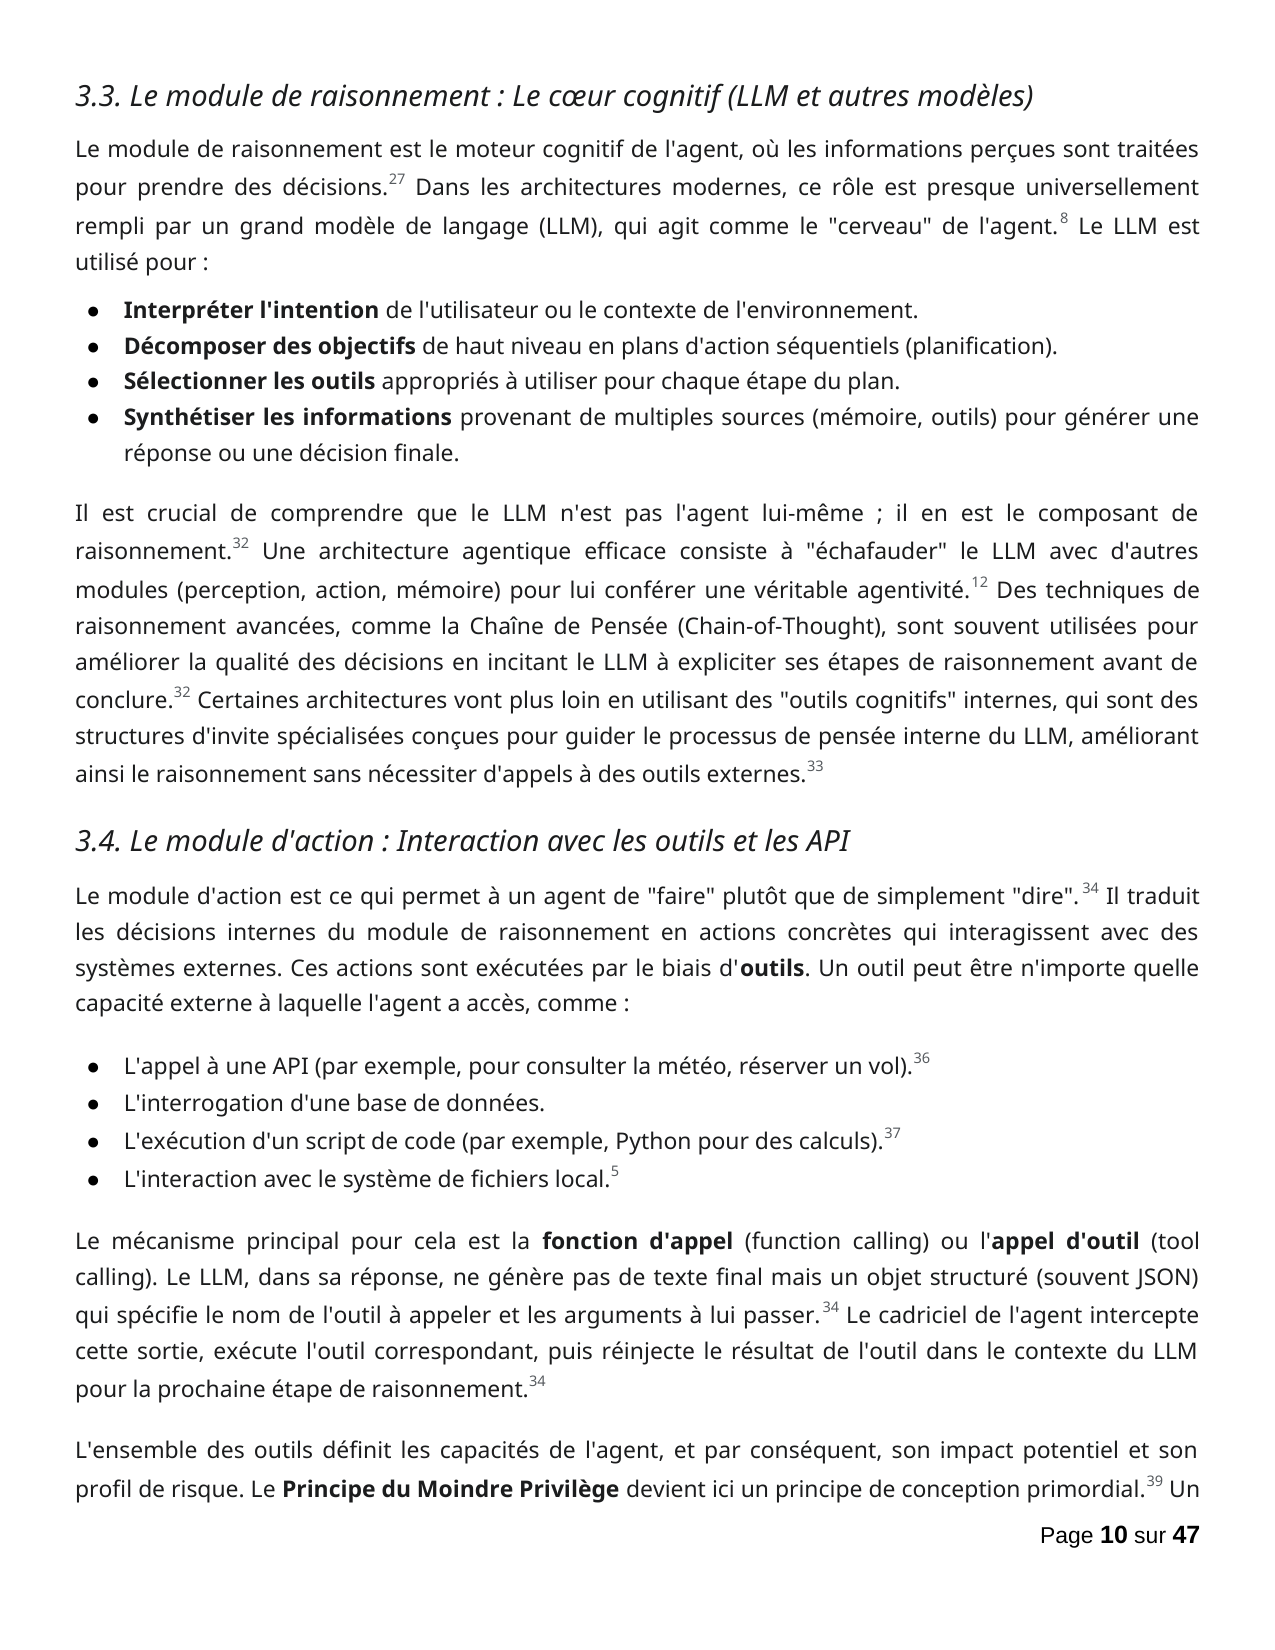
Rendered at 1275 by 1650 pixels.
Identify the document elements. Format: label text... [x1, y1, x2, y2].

list Décomposer des objectifs de haut niveau en plans d'action séquentiels (planification). [86, 329, 1200, 361]
text Le mécanisme principal pour cela est la fonction d'appel (function calling) ou l'appel d'outil (tool calling). Le LLM, dans sa réponse, ne génère pas de texte final mais un objet structuré (souvent JSON) qui spécifie le nom de l'outil à appeler et les arguments à lui passer.34 Le cadriciel de l'agent intercepte cette sortie, exécute l'outil correspondant, puis réinjecte le résultat de l'outil dans le contexte du LLM pour la prochaine étape de raisonnement.34 [75, 1225, 1200, 1405]
subtitle 3.4. Le module d'action : Interaction avec les outils et les API [75, 820, 1200, 859]
list Sélectionner les outils appropriés à utiliser pour chaque étape du plan. [86, 365, 1200, 396]
list L'interrogation d'une base de données. [86, 1087, 1200, 1118]
list Synthétiser les informations provenant de multiples sources (mémoire, outils) pour générer une réponse ou une décision finale. [86, 401, 1200, 468]
list L'exécution d'un script de code (par exemple, Python pour des calculs).37 [86, 1122, 1200, 1156]
text Le module d'action est ce qui permet à un agent de "faire" plutôt que de simplement "dire".34 Il traduit les décisions internes du module de raisonnement en actions concrètes qui interagissent avec des systèmes externes. Ces actions sont exécutées par le biais d'outils. Un outil peut être n'importe quelle capacité externe à laquelle l'agent a accès, comme : [75, 878, 1200, 1018]
text Il est crucial de comprendre que le LLM n'est pas l'agent lui-même ; il en est le composant de raisonnement.32 Une architecture agentique efficace consiste à "échafauder" le LLM avec d'autres modules (perception, action, mémoire) pour lui conférer une véritable agentivité.12 Des techniques de raisonnement avancées, comme la Chaîne de Pensée (Chain-of-Thought), sont souvent utilisées pour améliorer la qualité des décisions en incitant le LLM à expliciter ses étapes de raisonnement avant de conclure.32 Certaines architectures vont plus loin en utilisant des "outils cognitifs" internes, qui sont des structures d'invite spécialisées conçues pour guider le processus de pensée interne du LLM, améliorant ainsi le raisonnement sans nécessiter d'appels à des outils externes.33 [75, 497, 1200, 790]
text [75, 1434, 1200, 1504]
list L'interaction avec le système de fichiers local.5 [86, 1161, 1200, 1195]
list Interpréter l'intention de l'utilisateur ou le contexte de l'environnement. [86, 294, 1200, 325]
subtitle 3.3. Le module de raisonnement : Le cœur cognitif (LLM et autres modèles) [75, 75, 1200, 115]
text Le module de raisonnement est le moteur cognitif de l'agent, où les informations perçues sont traitées pour prendre des décisions.27 Dans les architectures modernes, ce rôle est presque universellement rempli par un grand modèle de langage (LLM), qui agit comme le "cerveau" de l'agent.8 Le LLM est utilisé pour : [75, 133, 1200, 277]
list L'appel à une API (par exemple, pour consulter la météo, réserver un vol).36 [86, 1048, 1200, 1082]
